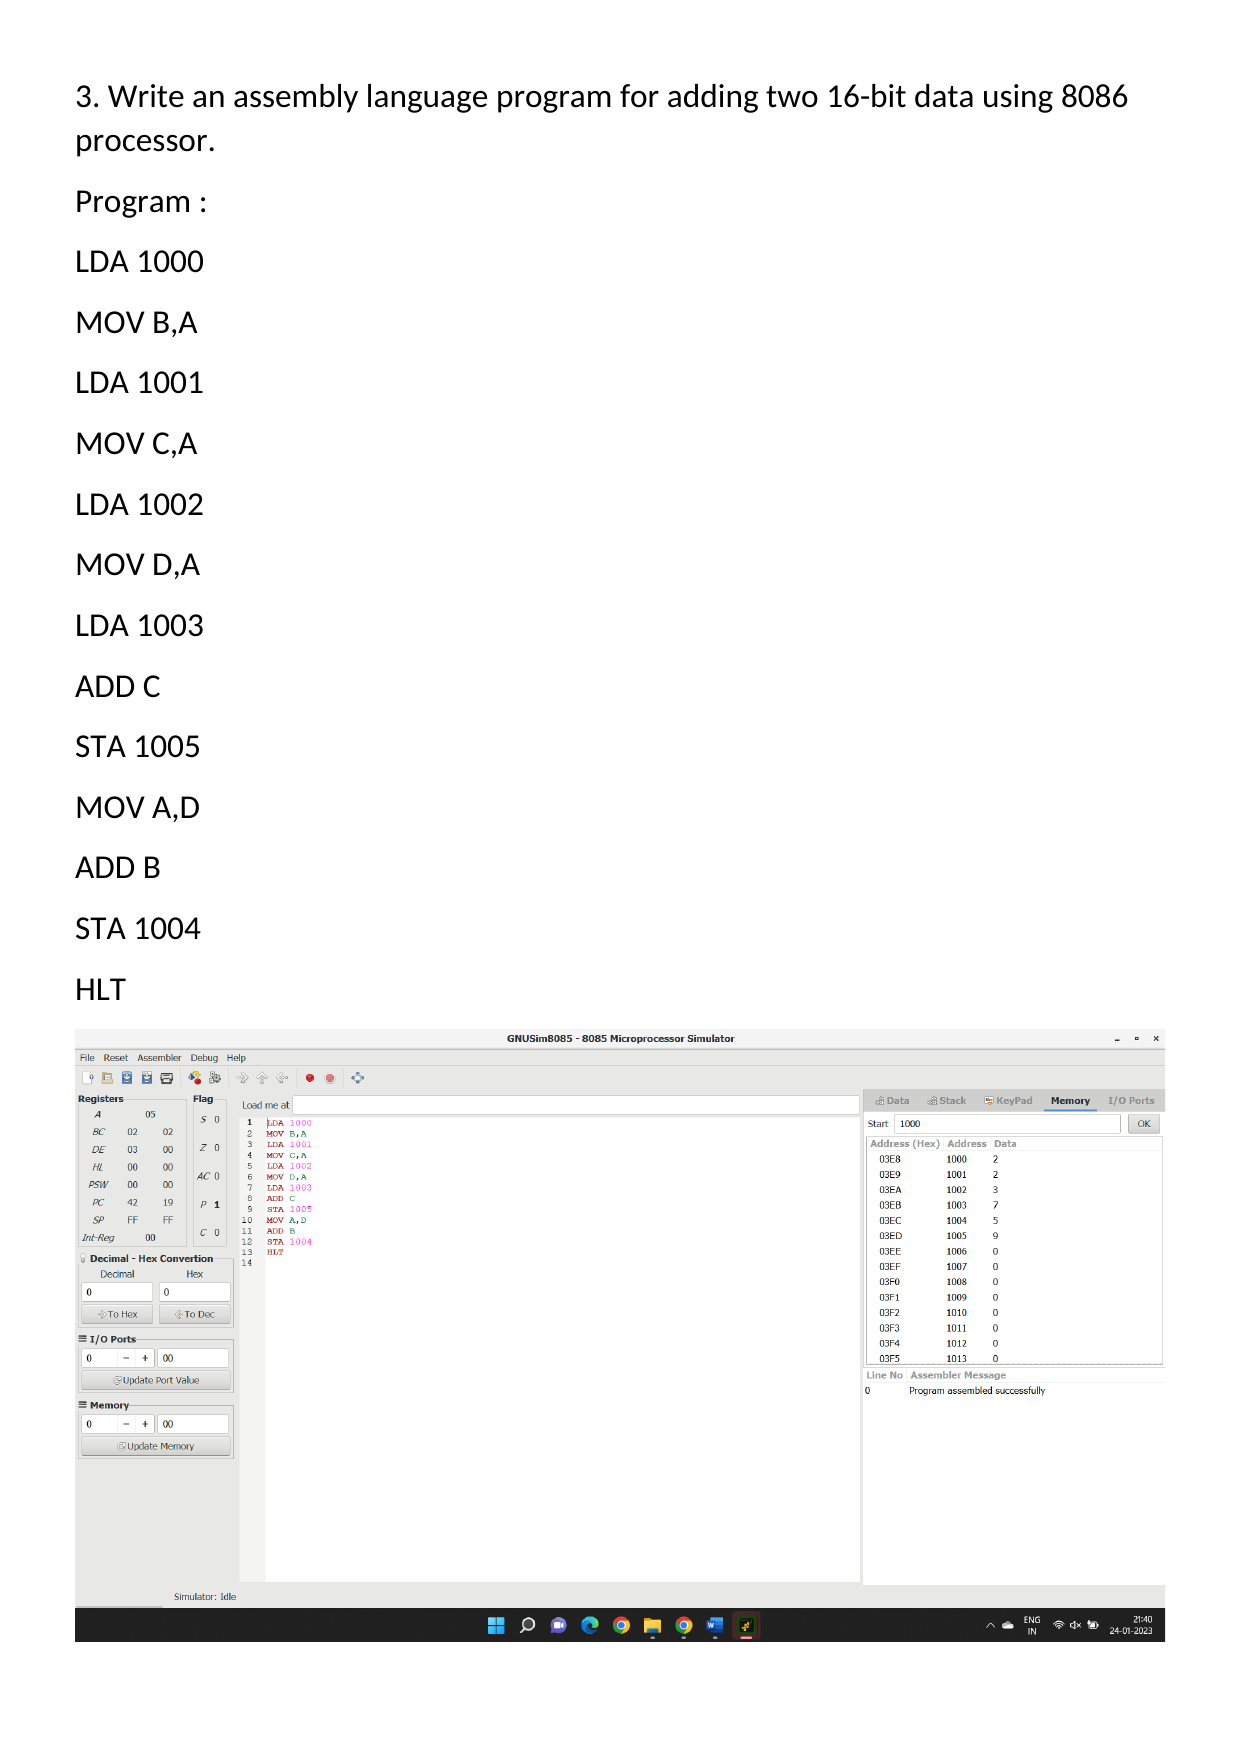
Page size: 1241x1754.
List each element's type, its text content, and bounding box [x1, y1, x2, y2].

text HLT [75, 968, 1165, 1008]
text ADD B [75, 846, 1165, 887]
text LDA 1002 [75, 483, 1165, 523]
text MOV A,D [75, 786, 1165, 827]
text 3. Write an assembly language program for adding two 16-bit data using 8086 processor. [75, 75, 1165, 160]
text LDA 1001 [75, 361, 1165, 402]
text LDA 1000 [75, 240, 1165, 281]
text Program : [75, 179, 1165, 220]
text STA 1004 [75, 907, 1165, 948]
text ADD C [75, 664, 1165, 705]
text MOV C,A [75, 422, 1165, 463]
picture [75, 1028, 1166, 1642]
text LDA 1003 [75, 604, 1165, 645]
text MOV B,A [75, 301, 1165, 342]
text MOV D,A [75, 543, 1165, 584]
text STA 1005 [75, 725, 1165, 766]
